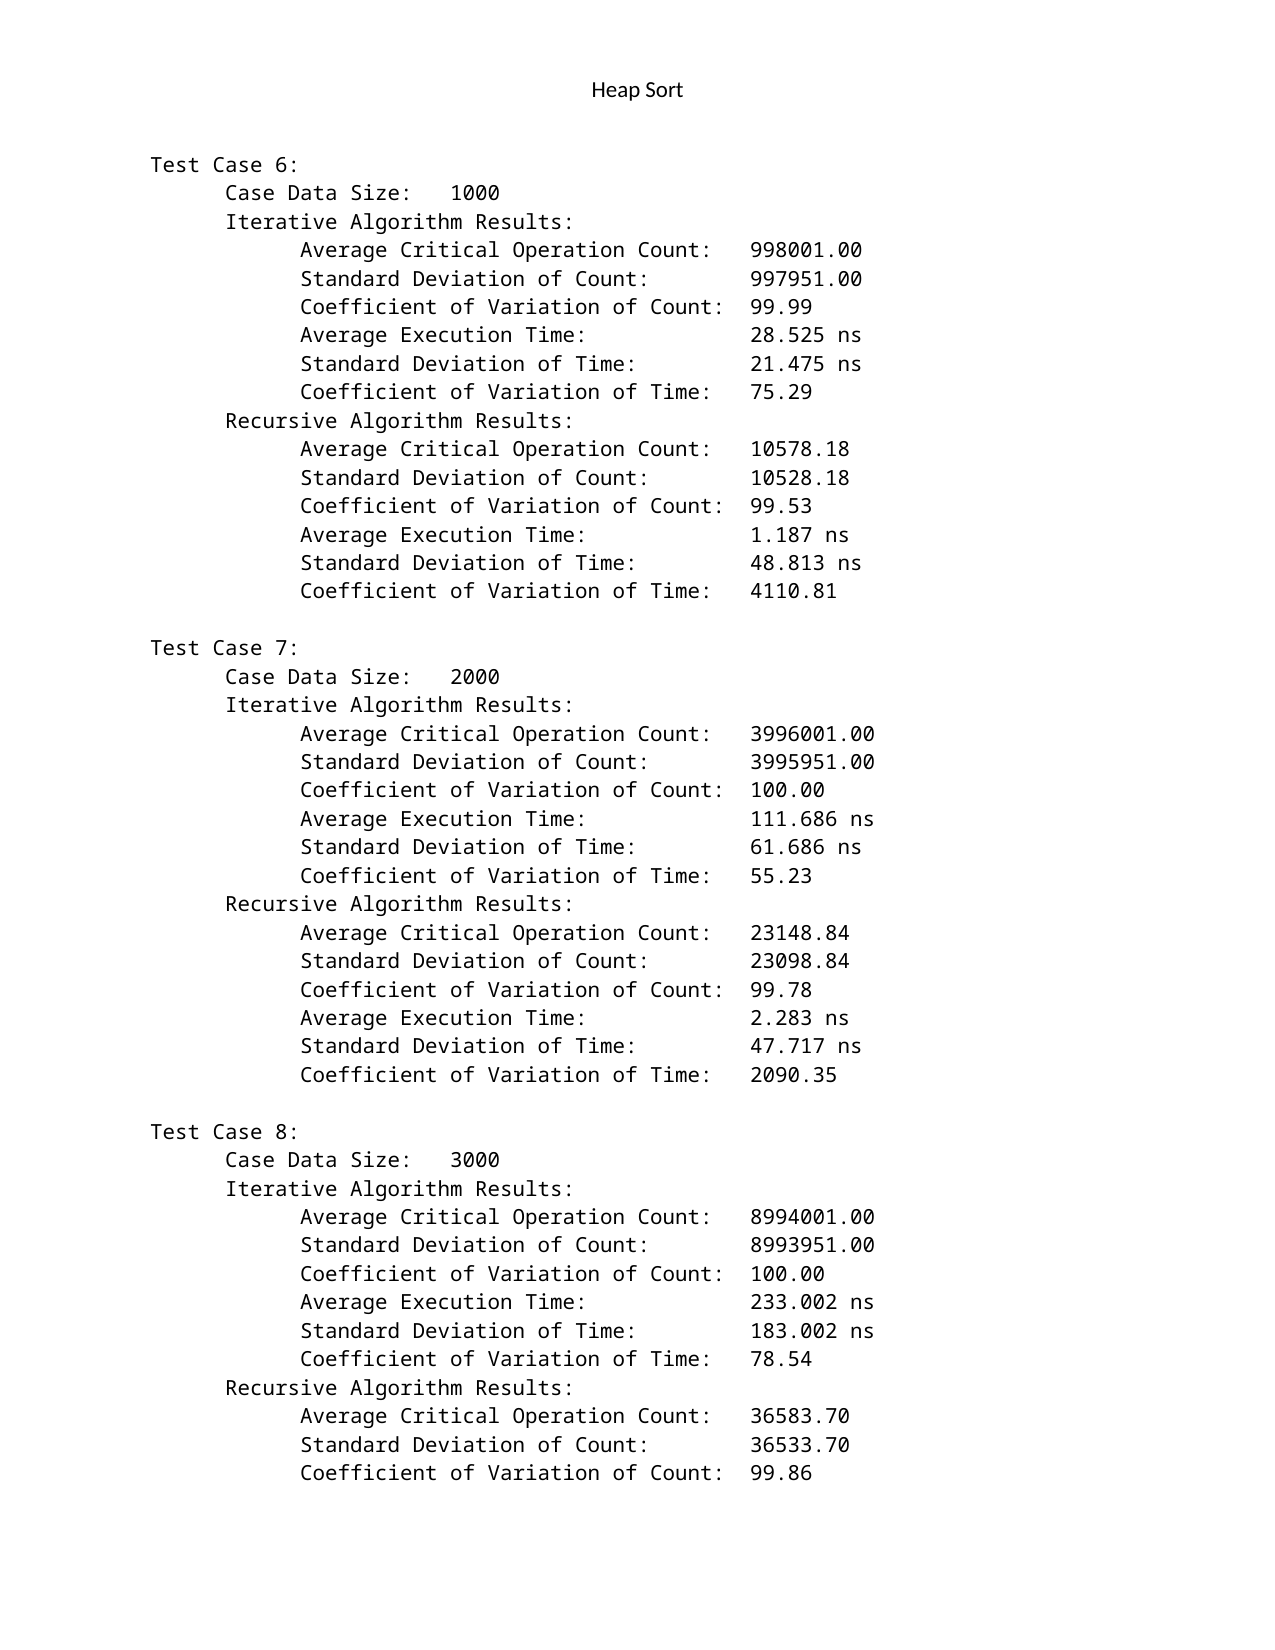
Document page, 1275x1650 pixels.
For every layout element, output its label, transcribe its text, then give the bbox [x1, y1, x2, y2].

text Case Data Size: 3000 [150, 1145, 1125, 1174]
text Coefficient of Variation of Count: 100.00 [150, 776, 1125, 804]
text Standard Deviation of Count: 10528.18 [150, 463, 1125, 491]
text Average Critical Operation Count: 36583.70 [150, 1401, 1125, 1430]
text Recursive Algorithm Results: [150, 406, 1125, 434]
text Coefficient of Variation of Time: 4110.81 [150, 577, 1125, 605]
text Iterative Algorithm Results: [150, 1174, 1125, 1202]
text Average Critical Operation Count: 8994001.00 [150, 1202, 1125, 1231]
text Standard Deviation of Count: 36533.70 [150, 1430, 1125, 1458]
text Standard Deviation of Time: 21.475 ns [150, 349, 1125, 377]
text Standard Deviation of Time: 61.686 ns [150, 832, 1125, 861]
text Test Case 7: [150, 633, 1125, 662]
text Standard Deviation of Count: 3995951.00 [150, 747, 1125, 776]
text Standard Deviation of Count: 23098.84 [150, 946, 1125, 975]
text Recursive Algorithm Results: [150, 1373, 1125, 1401]
text Coefficient of Variation of Count: 99.53 [150, 491, 1125, 520]
text Average Execution Time: 28.525 ns [150, 321, 1125, 349]
text Average Execution Time: 233.002 ns [150, 1287, 1125, 1316]
text Iterative Algorithm Results: [150, 207, 1125, 235]
text Case Data Size: 2000 [150, 662, 1125, 690]
text Standard Deviation of Time: 48.813 ns [150, 548, 1125, 577]
text Coefficient of Variation of Count: 99.99 [150, 292, 1125, 321]
text Average Execution Time: 2.283 ns [150, 1003, 1125, 1032]
text Coefficient of Variation of Time: 75.29 [150, 377, 1125, 406]
text Recursive Algorithm Results: [150, 889, 1125, 918]
text Average Execution Time: 111.686 ns [150, 804, 1125, 832]
text Case Data Size: 1000 [150, 178, 1125, 207]
text Coefficient of Variation of Count: 99.86 [150, 1458, 1125, 1487]
text Test Case 6: [150, 150, 1125, 178]
text Standard Deviation of Time: 183.002 ns [150, 1316, 1125, 1344]
text Average Execution Time: 1.187 ns [150, 520, 1125, 548]
text Average Critical Operation Count: 3996001.00 [150, 719, 1125, 747]
text Standard Deviation of Count: 8993951.00 [150, 1231, 1125, 1259]
text Coefficient of Variation of Time: 2090.35 [150, 1060, 1125, 1088]
text Coefficient of Variation of Time: 78.54 [150, 1344, 1125, 1373]
text Average Critical Operation Count: 23148.84 [150, 918, 1125, 946]
text Standard Deviation of Count: 997951.00 [150, 264, 1125, 292]
text Coefficient of Variation of Count: 100.00 [150, 1259, 1125, 1287]
text Standard Deviation of Time: 47.717 ns [150, 1032, 1125, 1060]
text Average Critical Operation Count: 10578.18 [150, 434, 1125, 463]
text Coefficient of Variation of Count: 99.78 [150, 975, 1125, 1003]
text Average Critical Operation Count: 998001.00 [150, 235, 1125, 264]
text Test Case 8: [150, 1117, 1125, 1145]
text Coefficient of Variation of Time: 55.23 [150, 861, 1125, 889]
text Iterative Algorithm Results: [150, 690, 1125, 719]
